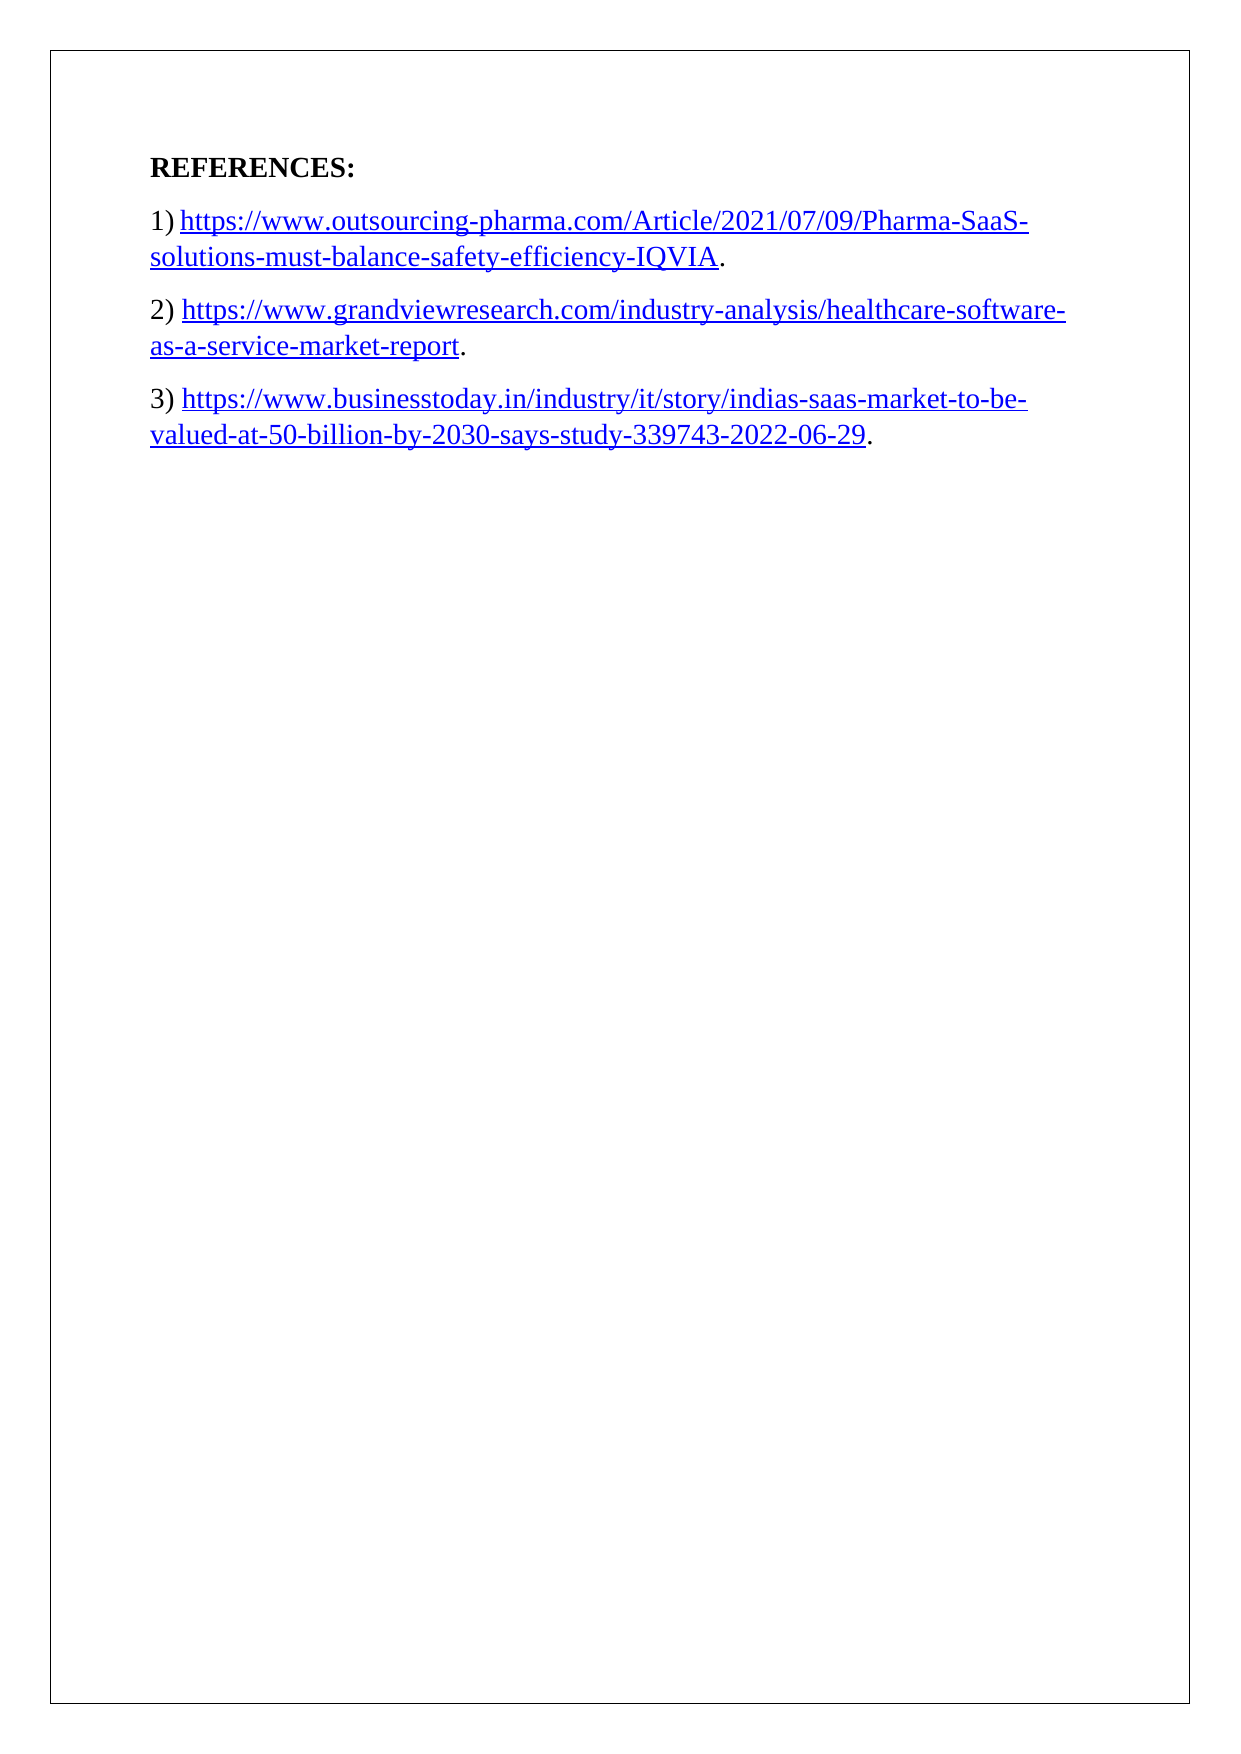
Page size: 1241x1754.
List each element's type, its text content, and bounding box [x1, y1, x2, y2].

text 2) https://www.grandviewresearch.com/industry-analysis/healthcare-software-as-a-service-market-report. [150, 292, 1090, 361]
text 3) https://www.businesstoday.in/industry/it/story/indias-saas-market-to-be-valued-at-50-billion-by-2030-says-study-339743-2022-06-29. [150, 381, 1090, 450]
text REFERENCES: [150, 150, 1090, 183]
text 1) https://www.outsourcing-pharma.com/Article/2021/07/09/Pharma-SaaS-solutions-must-balance-safety-efficiency-IQVIA. [150, 203, 1090, 272]
